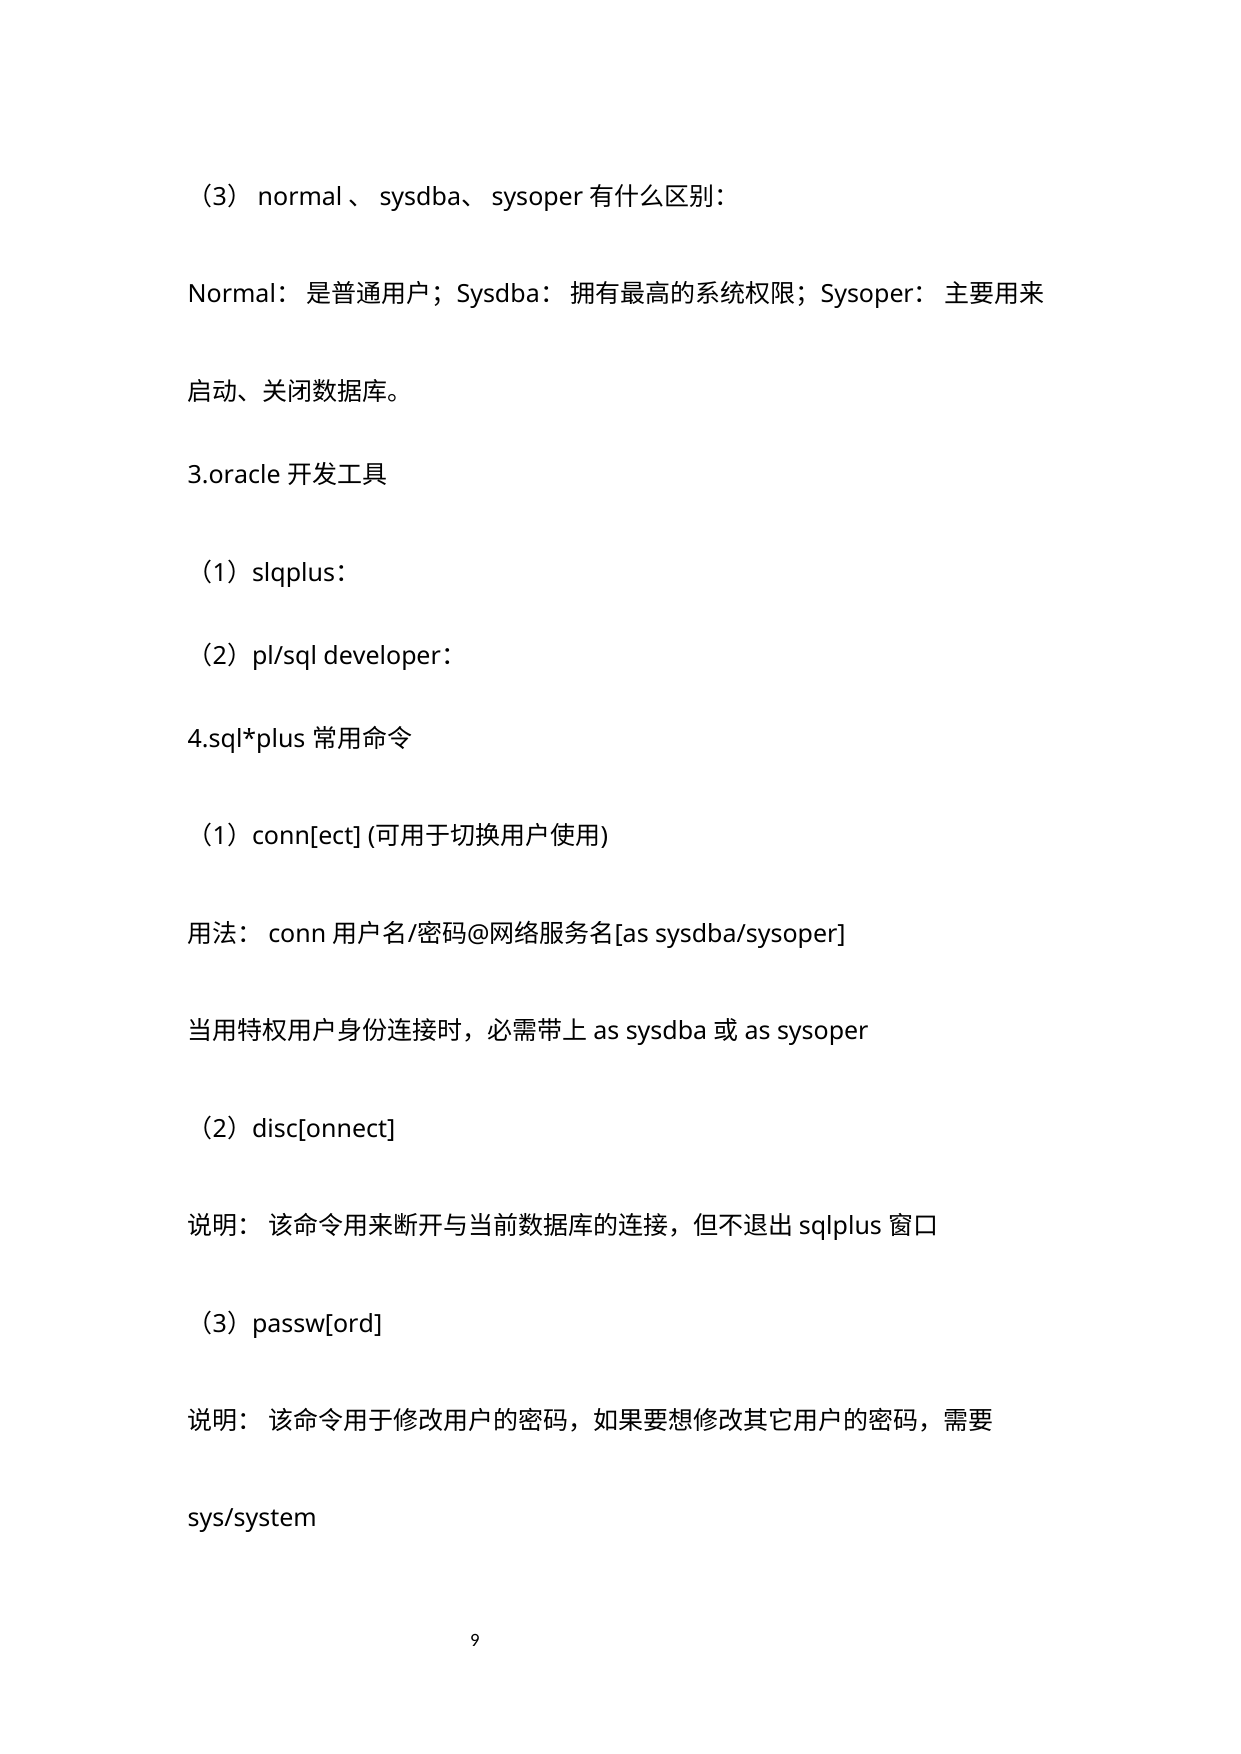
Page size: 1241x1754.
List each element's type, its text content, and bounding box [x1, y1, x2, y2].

text 3.oracle 开发工具 （1）slqplus： [187, 440, 1053, 603]
text （3） normal 、 sysdba、 sysoper 有什么区别： Normal： 是普通用户；Sysdba： 拥有最高的系统权限；Sysoper： 主要用来启动、关闭数据库。 [187, 162, 1053, 422]
text （2）pl/sql developer： [187, 621, 1053, 686]
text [187, 704, 1053, 1549]
